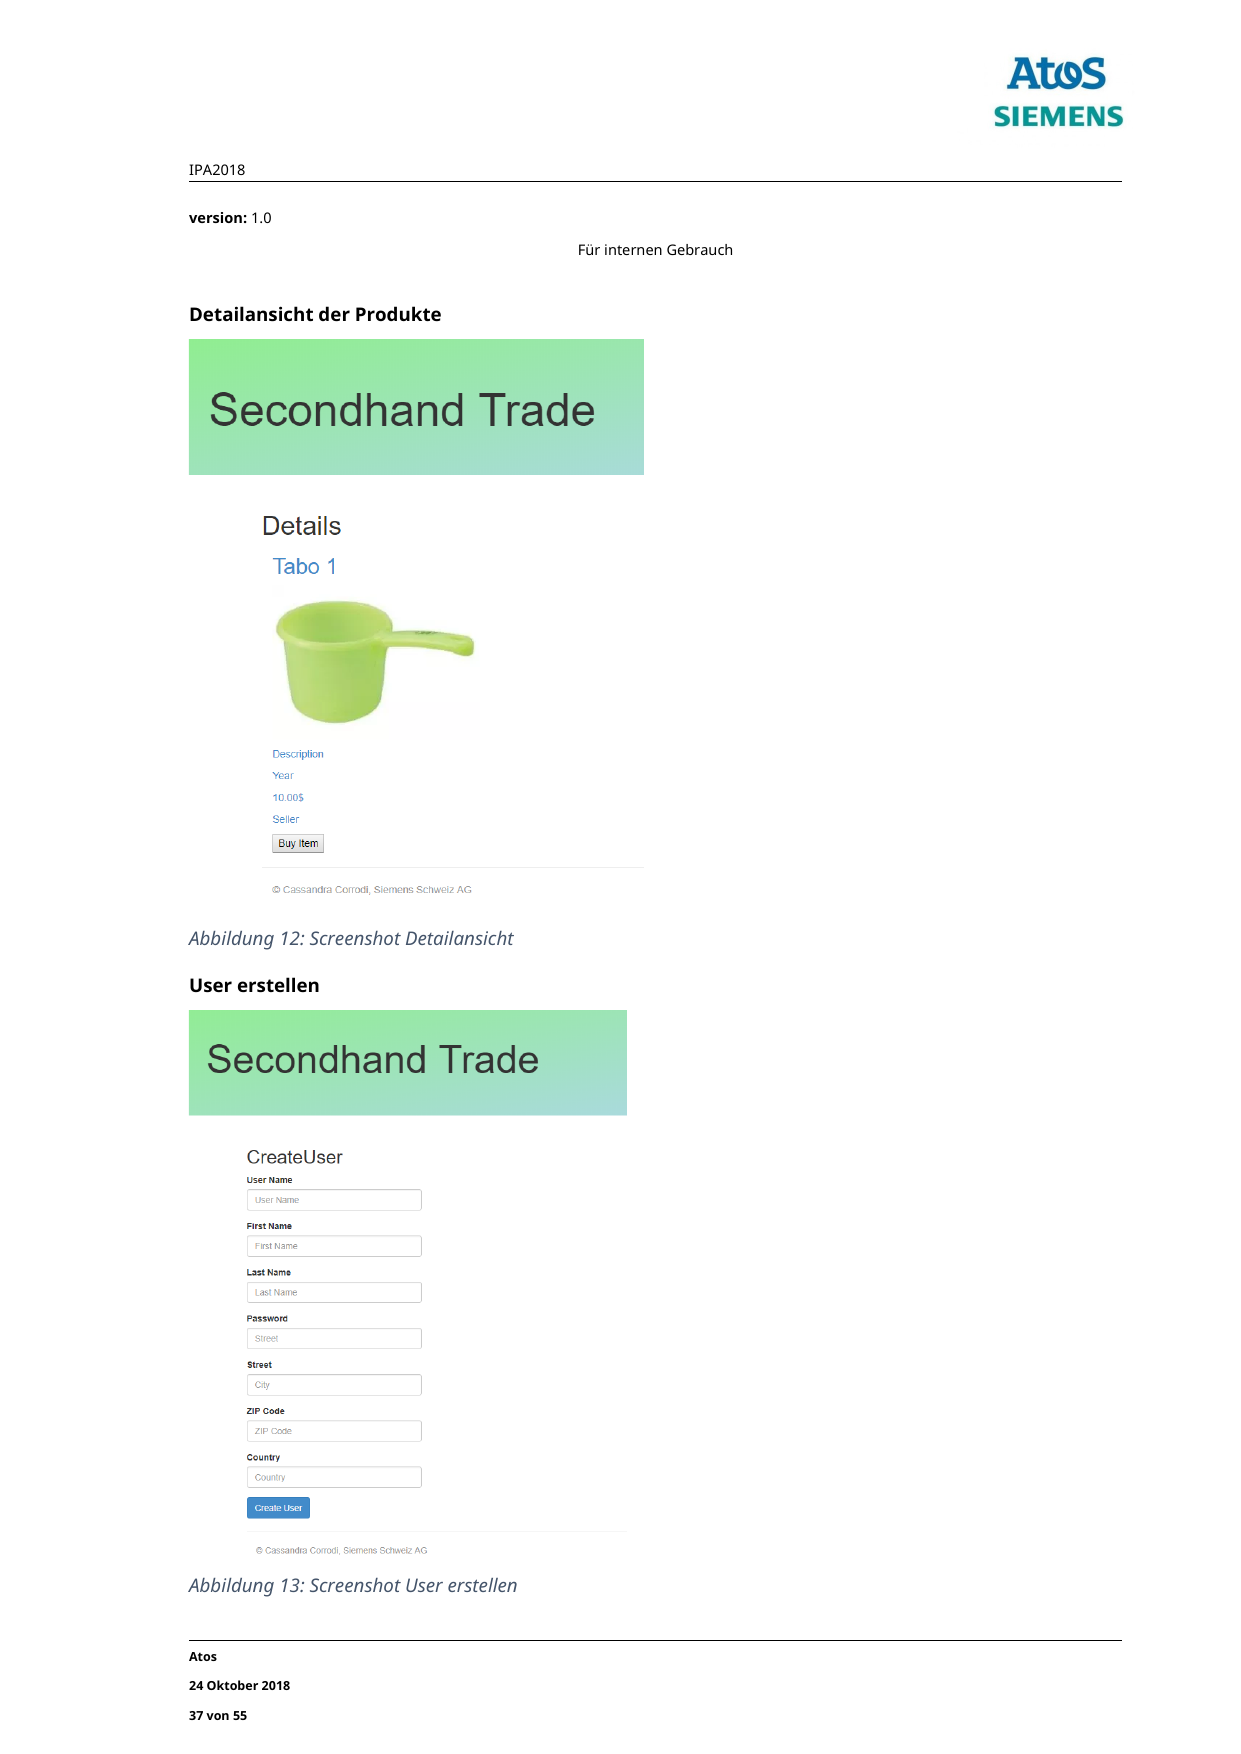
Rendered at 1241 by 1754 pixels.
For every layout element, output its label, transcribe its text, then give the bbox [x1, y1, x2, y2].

text Abbildung 12: Screenshot Detailansicht [189, 926, 1122, 951]
text Detailansicht der Produkte [189, 301, 1122, 327]
picture [956, 40, 1166, 152]
picture [188, 339, 644, 914]
picture [188, 1010, 627, 1560]
text Abbildung 13: Screenshot User erstellen [189, 1572, 1122, 1597]
text User erstellen [189, 972, 1122, 997]
